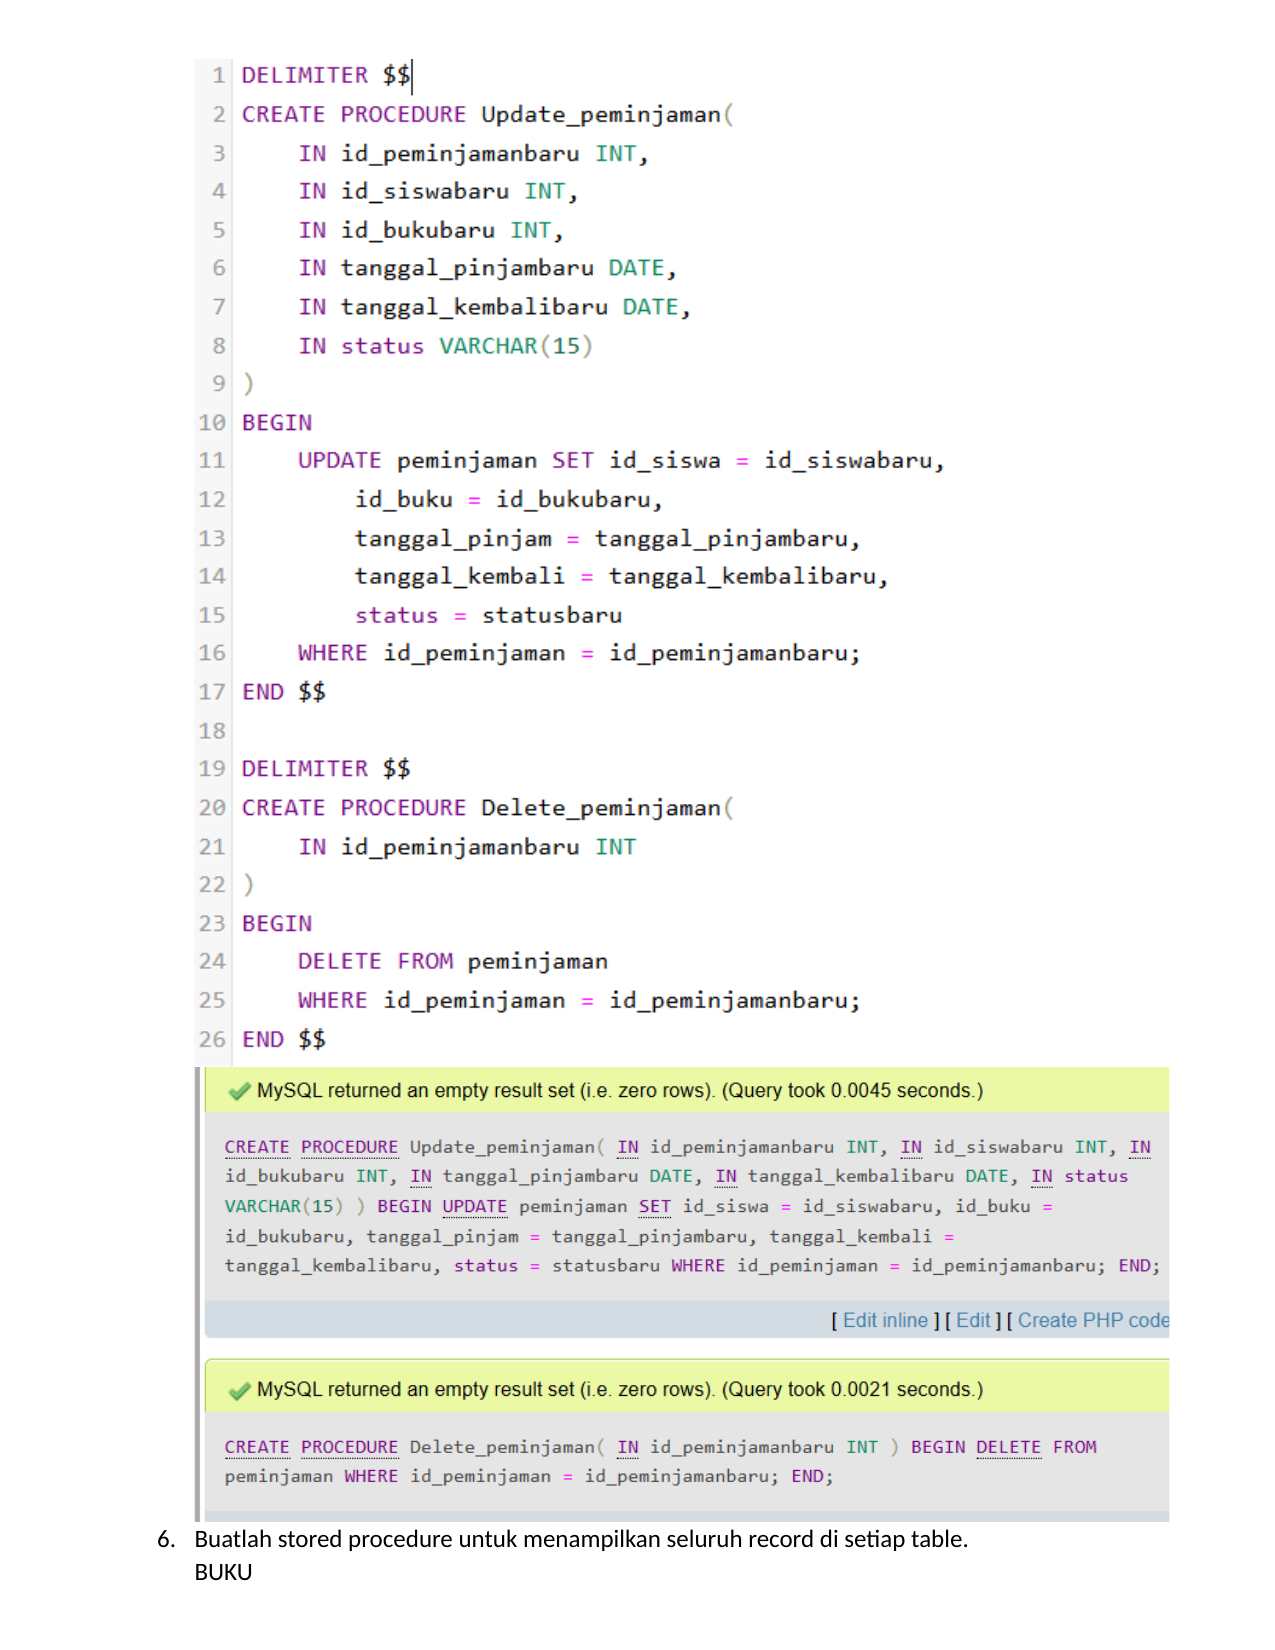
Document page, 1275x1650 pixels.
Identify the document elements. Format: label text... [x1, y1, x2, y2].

picture [194, 59, 956, 1066]
picture [194, 1067, 1170, 1522]
list BUKU [194, 1556, 1125, 1587]
list Buatlah stored procedure untuk menampilkan seluruh record di setiap table. [157, 1523, 1125, 1554]
